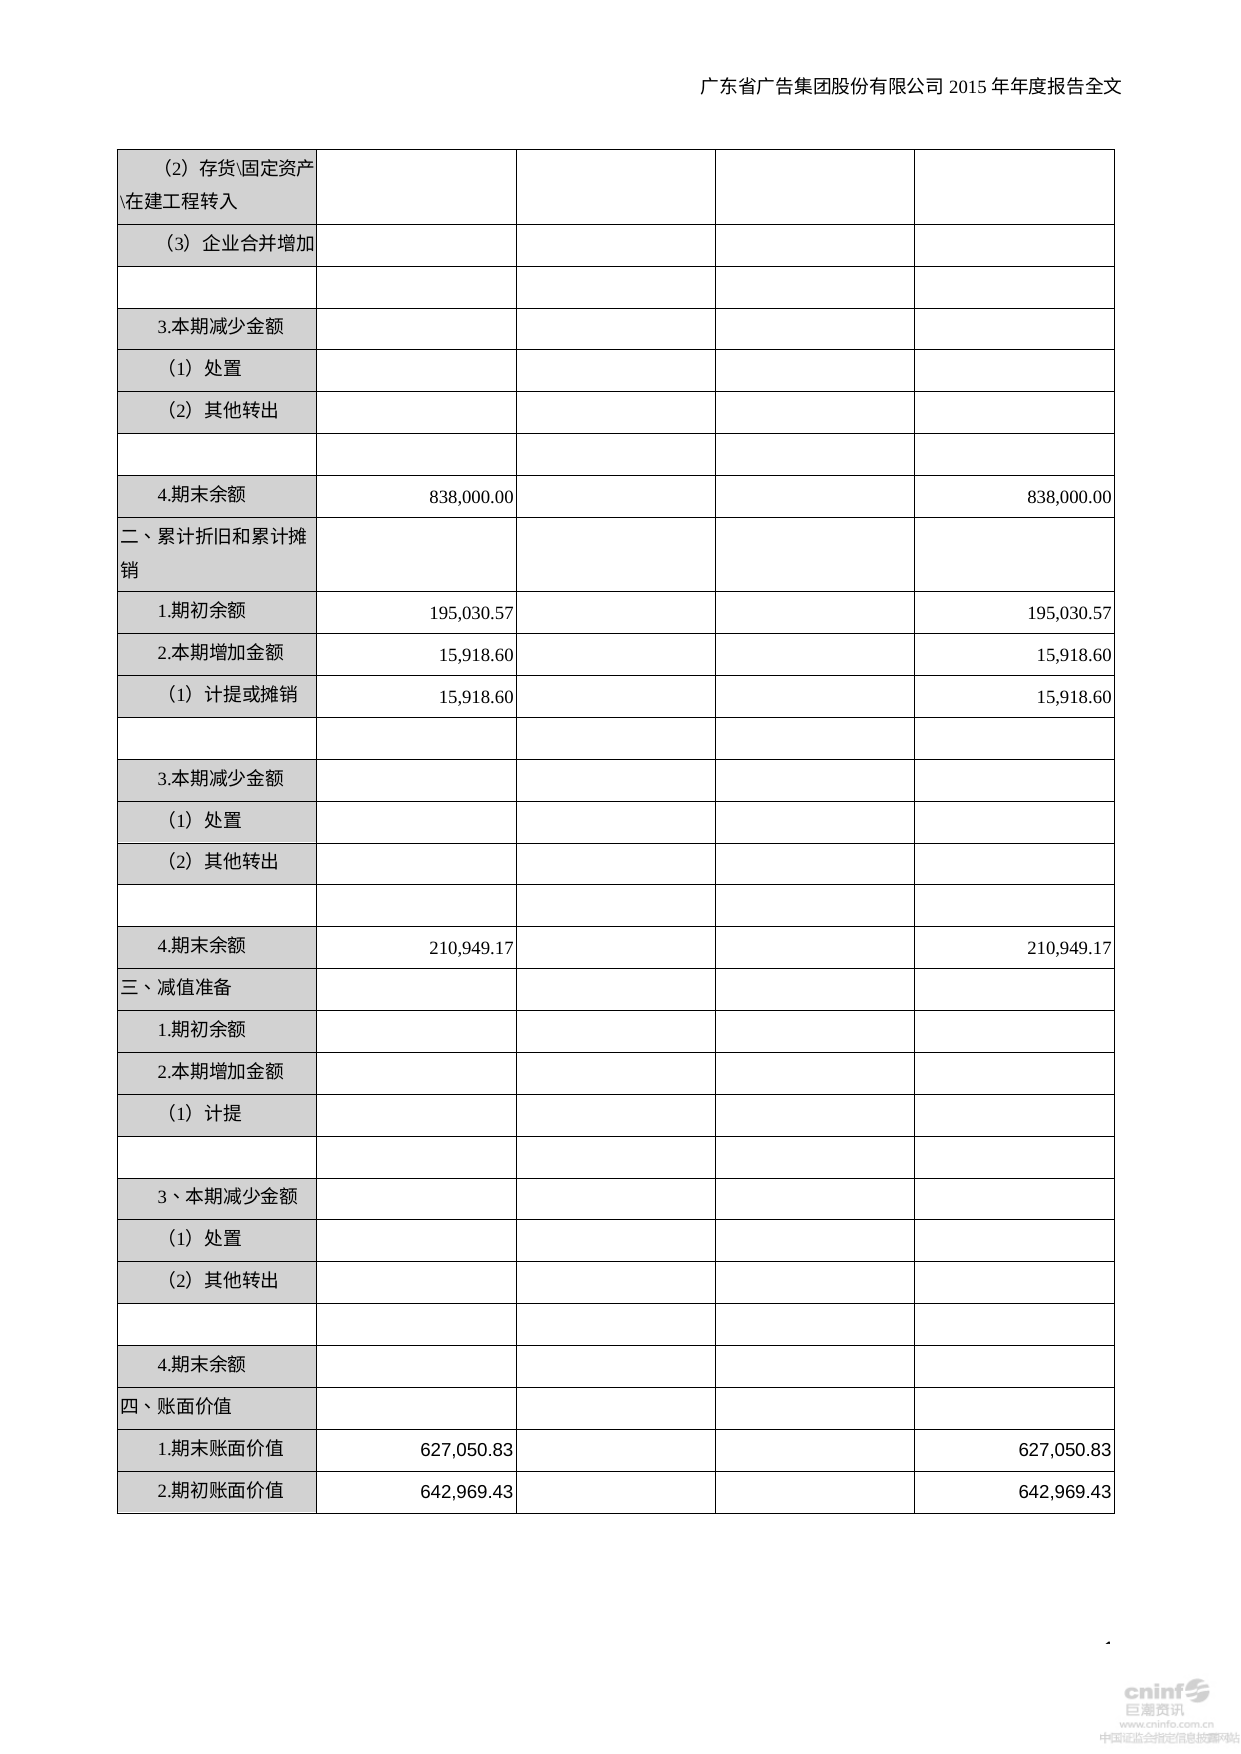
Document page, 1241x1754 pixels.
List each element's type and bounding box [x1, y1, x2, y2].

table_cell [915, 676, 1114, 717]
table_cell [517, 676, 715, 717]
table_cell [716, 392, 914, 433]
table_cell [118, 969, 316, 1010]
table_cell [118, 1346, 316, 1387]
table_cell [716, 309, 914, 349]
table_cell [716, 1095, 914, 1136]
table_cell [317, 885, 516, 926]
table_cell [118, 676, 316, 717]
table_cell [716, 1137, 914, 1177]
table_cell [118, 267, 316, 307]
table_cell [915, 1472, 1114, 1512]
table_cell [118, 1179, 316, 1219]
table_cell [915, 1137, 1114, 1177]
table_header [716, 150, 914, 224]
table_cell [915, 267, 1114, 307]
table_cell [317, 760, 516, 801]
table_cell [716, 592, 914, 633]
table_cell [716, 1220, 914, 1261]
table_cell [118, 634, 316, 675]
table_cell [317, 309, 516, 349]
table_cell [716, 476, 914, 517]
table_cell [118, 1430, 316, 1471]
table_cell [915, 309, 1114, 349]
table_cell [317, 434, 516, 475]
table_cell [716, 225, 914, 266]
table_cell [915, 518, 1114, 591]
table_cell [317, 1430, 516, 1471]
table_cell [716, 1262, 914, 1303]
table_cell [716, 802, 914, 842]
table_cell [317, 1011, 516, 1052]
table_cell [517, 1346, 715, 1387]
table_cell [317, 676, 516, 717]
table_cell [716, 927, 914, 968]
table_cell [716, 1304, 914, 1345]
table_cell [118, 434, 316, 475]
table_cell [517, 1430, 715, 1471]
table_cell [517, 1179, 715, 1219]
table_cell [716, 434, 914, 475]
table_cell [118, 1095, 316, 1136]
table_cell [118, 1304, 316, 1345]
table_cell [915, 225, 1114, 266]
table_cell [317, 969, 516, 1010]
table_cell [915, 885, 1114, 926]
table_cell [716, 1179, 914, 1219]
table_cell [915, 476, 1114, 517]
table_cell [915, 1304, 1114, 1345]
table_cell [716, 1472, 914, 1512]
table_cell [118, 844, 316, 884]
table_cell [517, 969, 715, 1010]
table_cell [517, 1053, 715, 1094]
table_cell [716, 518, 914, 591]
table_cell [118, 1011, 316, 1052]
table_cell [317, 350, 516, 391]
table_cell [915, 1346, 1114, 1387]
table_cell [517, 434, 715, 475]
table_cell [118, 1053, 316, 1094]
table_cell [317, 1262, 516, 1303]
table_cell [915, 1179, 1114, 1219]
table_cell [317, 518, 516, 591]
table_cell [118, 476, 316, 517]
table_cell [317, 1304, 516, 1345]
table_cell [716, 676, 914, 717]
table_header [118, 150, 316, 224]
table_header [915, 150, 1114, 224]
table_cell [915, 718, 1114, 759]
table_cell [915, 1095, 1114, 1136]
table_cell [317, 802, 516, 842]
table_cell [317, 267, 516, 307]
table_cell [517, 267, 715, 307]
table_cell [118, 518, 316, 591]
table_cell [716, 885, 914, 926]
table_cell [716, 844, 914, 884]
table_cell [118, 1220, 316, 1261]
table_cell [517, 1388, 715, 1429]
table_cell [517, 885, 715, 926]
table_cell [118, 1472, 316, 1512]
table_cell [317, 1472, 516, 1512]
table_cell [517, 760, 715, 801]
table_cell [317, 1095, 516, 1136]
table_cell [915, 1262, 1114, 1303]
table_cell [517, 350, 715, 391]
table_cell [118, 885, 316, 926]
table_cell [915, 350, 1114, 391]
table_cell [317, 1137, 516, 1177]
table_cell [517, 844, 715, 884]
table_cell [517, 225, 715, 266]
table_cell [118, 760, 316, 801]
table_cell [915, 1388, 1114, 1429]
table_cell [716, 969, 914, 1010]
picture [1099, 1673, 1241, 1754]
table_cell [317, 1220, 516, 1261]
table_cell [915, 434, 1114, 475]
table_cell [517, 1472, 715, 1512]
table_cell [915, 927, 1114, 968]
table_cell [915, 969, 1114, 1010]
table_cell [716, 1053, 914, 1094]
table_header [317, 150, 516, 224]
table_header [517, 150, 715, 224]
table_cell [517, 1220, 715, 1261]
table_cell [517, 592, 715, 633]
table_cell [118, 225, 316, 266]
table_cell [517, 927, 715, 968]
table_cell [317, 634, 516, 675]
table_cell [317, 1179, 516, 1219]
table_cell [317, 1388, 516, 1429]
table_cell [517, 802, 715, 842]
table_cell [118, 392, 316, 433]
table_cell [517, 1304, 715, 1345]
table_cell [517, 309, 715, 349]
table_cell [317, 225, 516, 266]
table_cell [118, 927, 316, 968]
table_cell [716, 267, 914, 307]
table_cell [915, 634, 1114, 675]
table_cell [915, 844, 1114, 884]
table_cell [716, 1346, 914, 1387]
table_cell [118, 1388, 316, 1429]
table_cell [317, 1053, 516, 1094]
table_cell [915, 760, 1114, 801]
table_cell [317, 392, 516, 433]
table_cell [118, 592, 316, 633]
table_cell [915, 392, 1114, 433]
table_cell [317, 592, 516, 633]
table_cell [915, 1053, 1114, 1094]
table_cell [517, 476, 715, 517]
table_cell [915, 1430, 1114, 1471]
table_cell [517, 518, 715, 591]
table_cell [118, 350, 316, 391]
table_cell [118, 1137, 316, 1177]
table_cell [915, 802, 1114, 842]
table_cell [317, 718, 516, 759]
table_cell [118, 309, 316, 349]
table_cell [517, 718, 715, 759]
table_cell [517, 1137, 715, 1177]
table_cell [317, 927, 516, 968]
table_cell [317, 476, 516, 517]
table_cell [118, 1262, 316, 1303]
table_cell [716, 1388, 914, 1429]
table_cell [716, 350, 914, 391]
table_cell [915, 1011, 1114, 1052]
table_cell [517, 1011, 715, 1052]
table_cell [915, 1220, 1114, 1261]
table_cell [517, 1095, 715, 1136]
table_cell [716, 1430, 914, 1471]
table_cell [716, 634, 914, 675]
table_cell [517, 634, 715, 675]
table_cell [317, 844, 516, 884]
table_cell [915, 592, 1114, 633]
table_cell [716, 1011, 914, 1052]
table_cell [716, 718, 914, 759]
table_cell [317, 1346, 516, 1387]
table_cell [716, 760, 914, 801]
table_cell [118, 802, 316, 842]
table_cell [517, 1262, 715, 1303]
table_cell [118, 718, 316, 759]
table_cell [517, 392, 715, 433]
